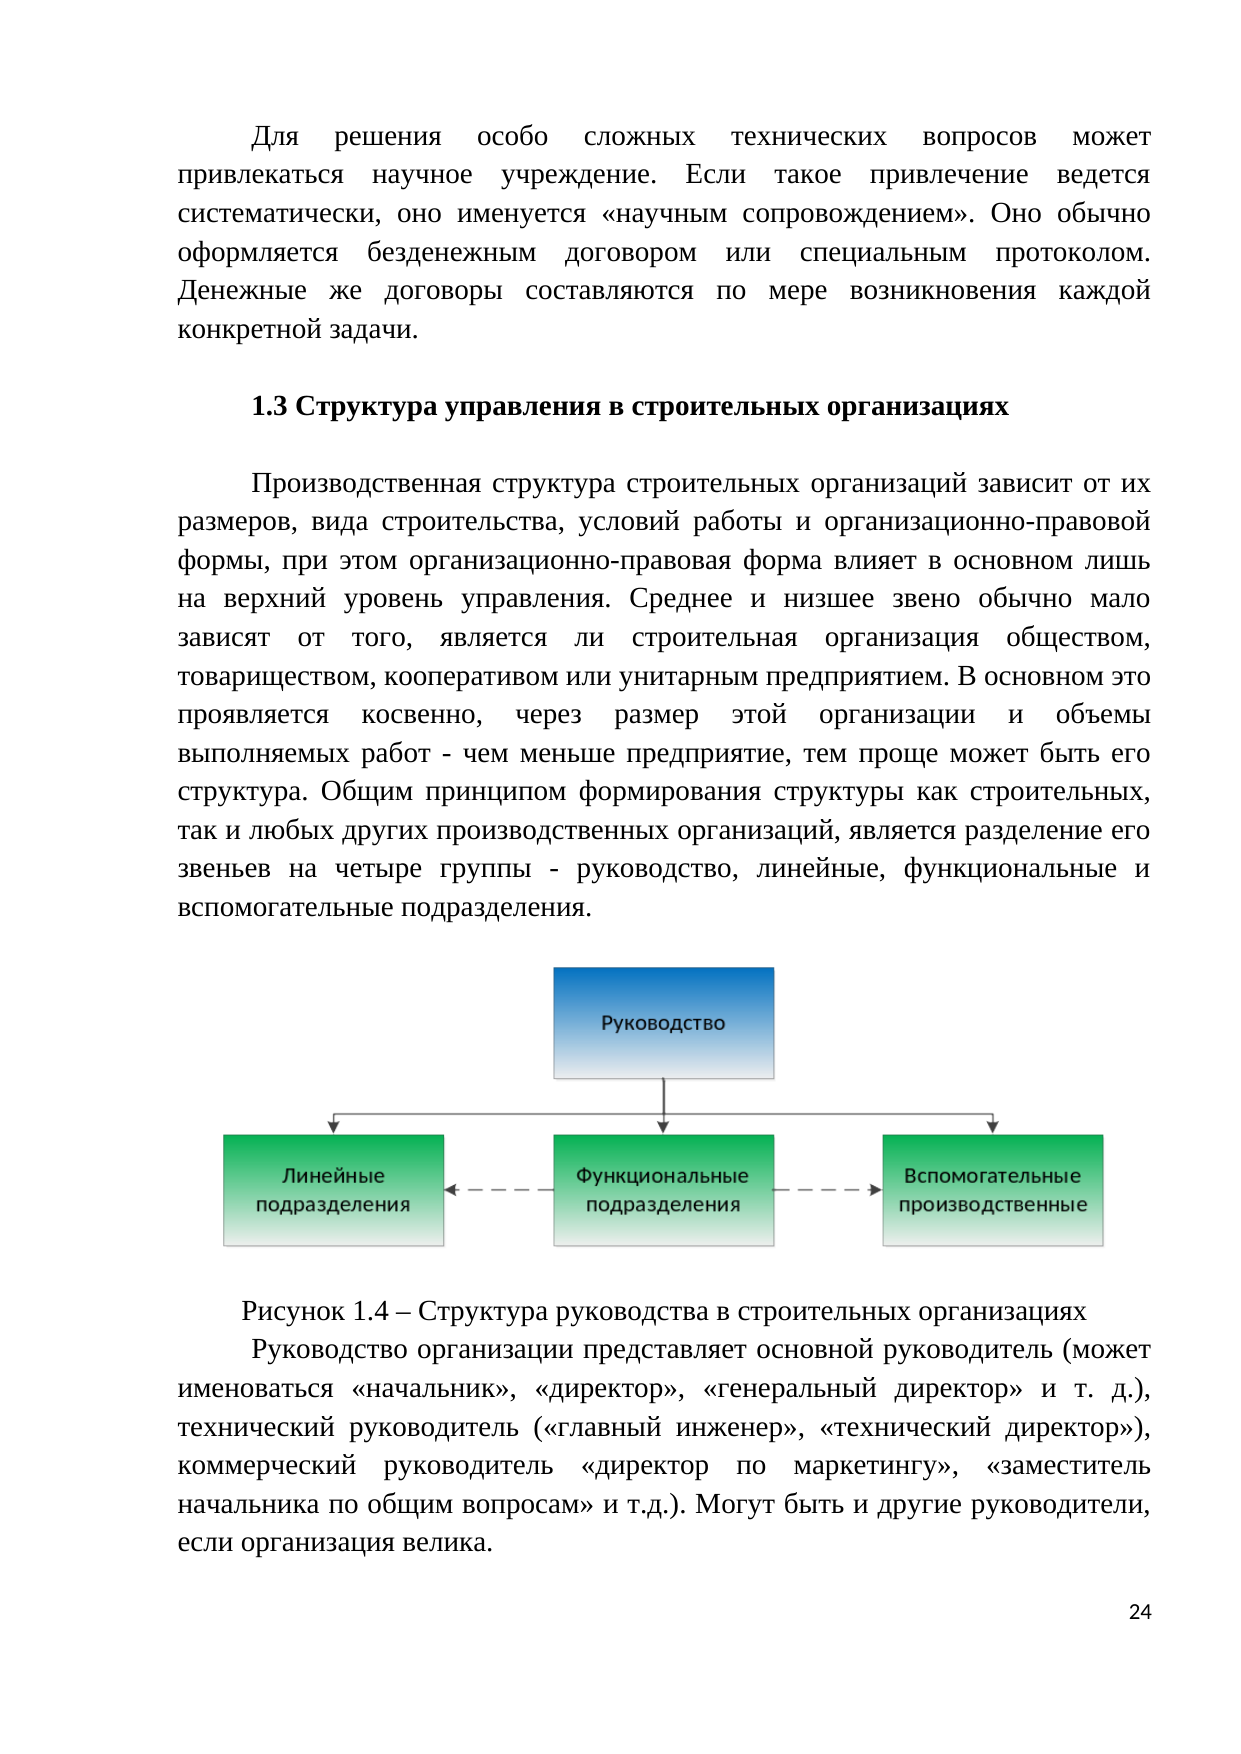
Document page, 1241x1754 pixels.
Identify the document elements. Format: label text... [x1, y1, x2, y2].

text Рисунок 1.4 – Структура руководства в строительных организациях [177, 1293, 1152, 1327]
text Для решения особо сложных технических вопросов может привлекаться научное учреждение. Если такое привлечение ведется систематически, оно именуется «научным сопровождением». Оно обычно оформляется безденежным договором или специальным протоколом. Денежные же договоры составляются по мере возникновения каждой конкретной задачи. [177, 118, 1152, 344]
text 1.3 Структура управления в строительных организациях [177, 388, 1152, 421]
text Производственная структура строительных организаций зависит от их размеров, вида строительства, условий работы и организационно-правовой формы, при этом организационно-правовая форма влияет в основном лишь на верхний уровень управления. Среднее и низшее звено обычно мало зависят от того, является ли строительная организация обществом, товариществом, кооперативом или унитарным предприятием. В основном это проявляется косвенно, через размер этой организации и объемы выполняемых работ - чем меньше предприятие, тем проще может быть его структура. Общим принципом формирования структуры как строительных, так и любых других производственных организаций, является разделение его звеньев на четыре группы - руководство, линейные, функциональные и вспомогательные подразделения. [177, 465, 1152, 922]
text Руководство организации представляет основной руководитель (может именоваться «начальник», «директор», «генеральный директор» и т. д.), технический руководитель («главный инженер», «технический директор»), коммерческий руководитель «директор по маркетингу», «заместитель начальника по общим вопросам» и т.д.). Могут быть и другие руководители, если организация велика. [177, 1332, 1152, 1558]
